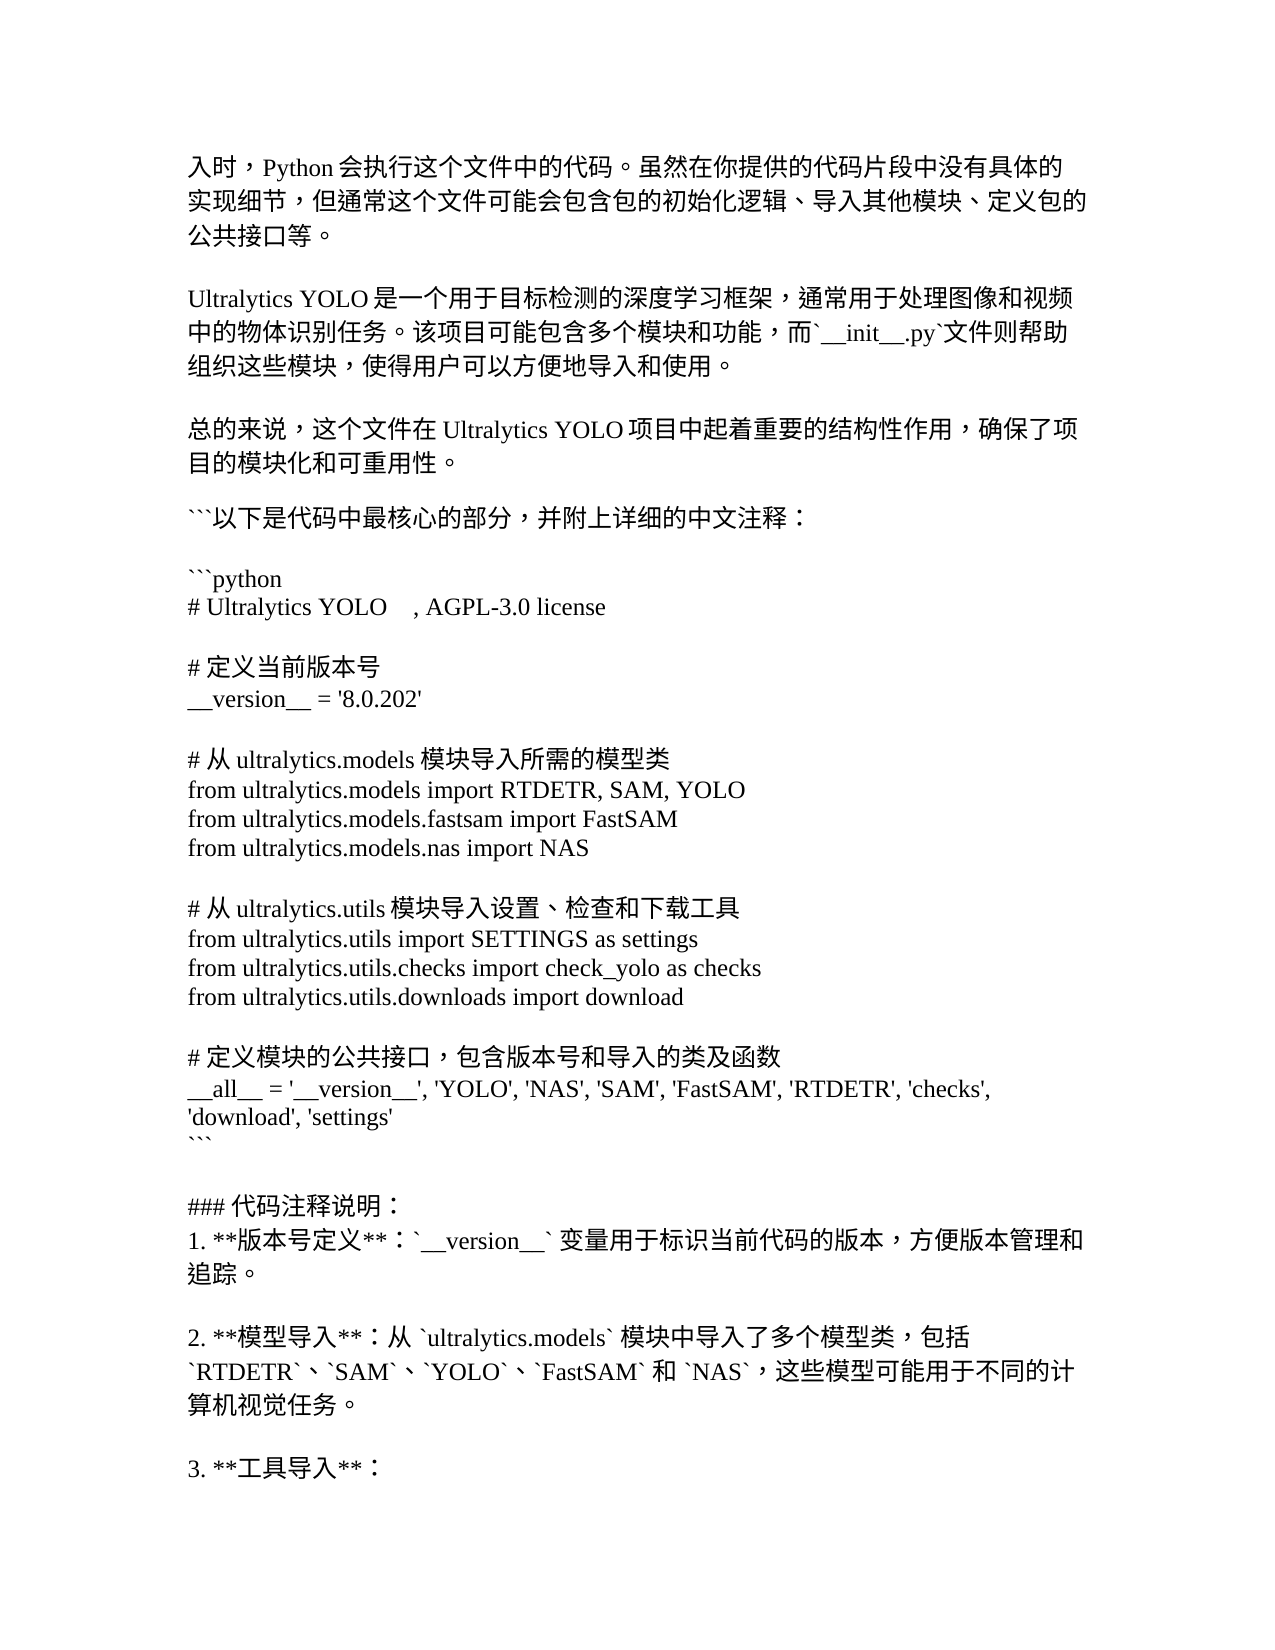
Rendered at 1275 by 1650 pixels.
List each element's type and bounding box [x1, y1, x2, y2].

text [187, 150, 1087, 480]
text [187, 501, 1087, 1484]
